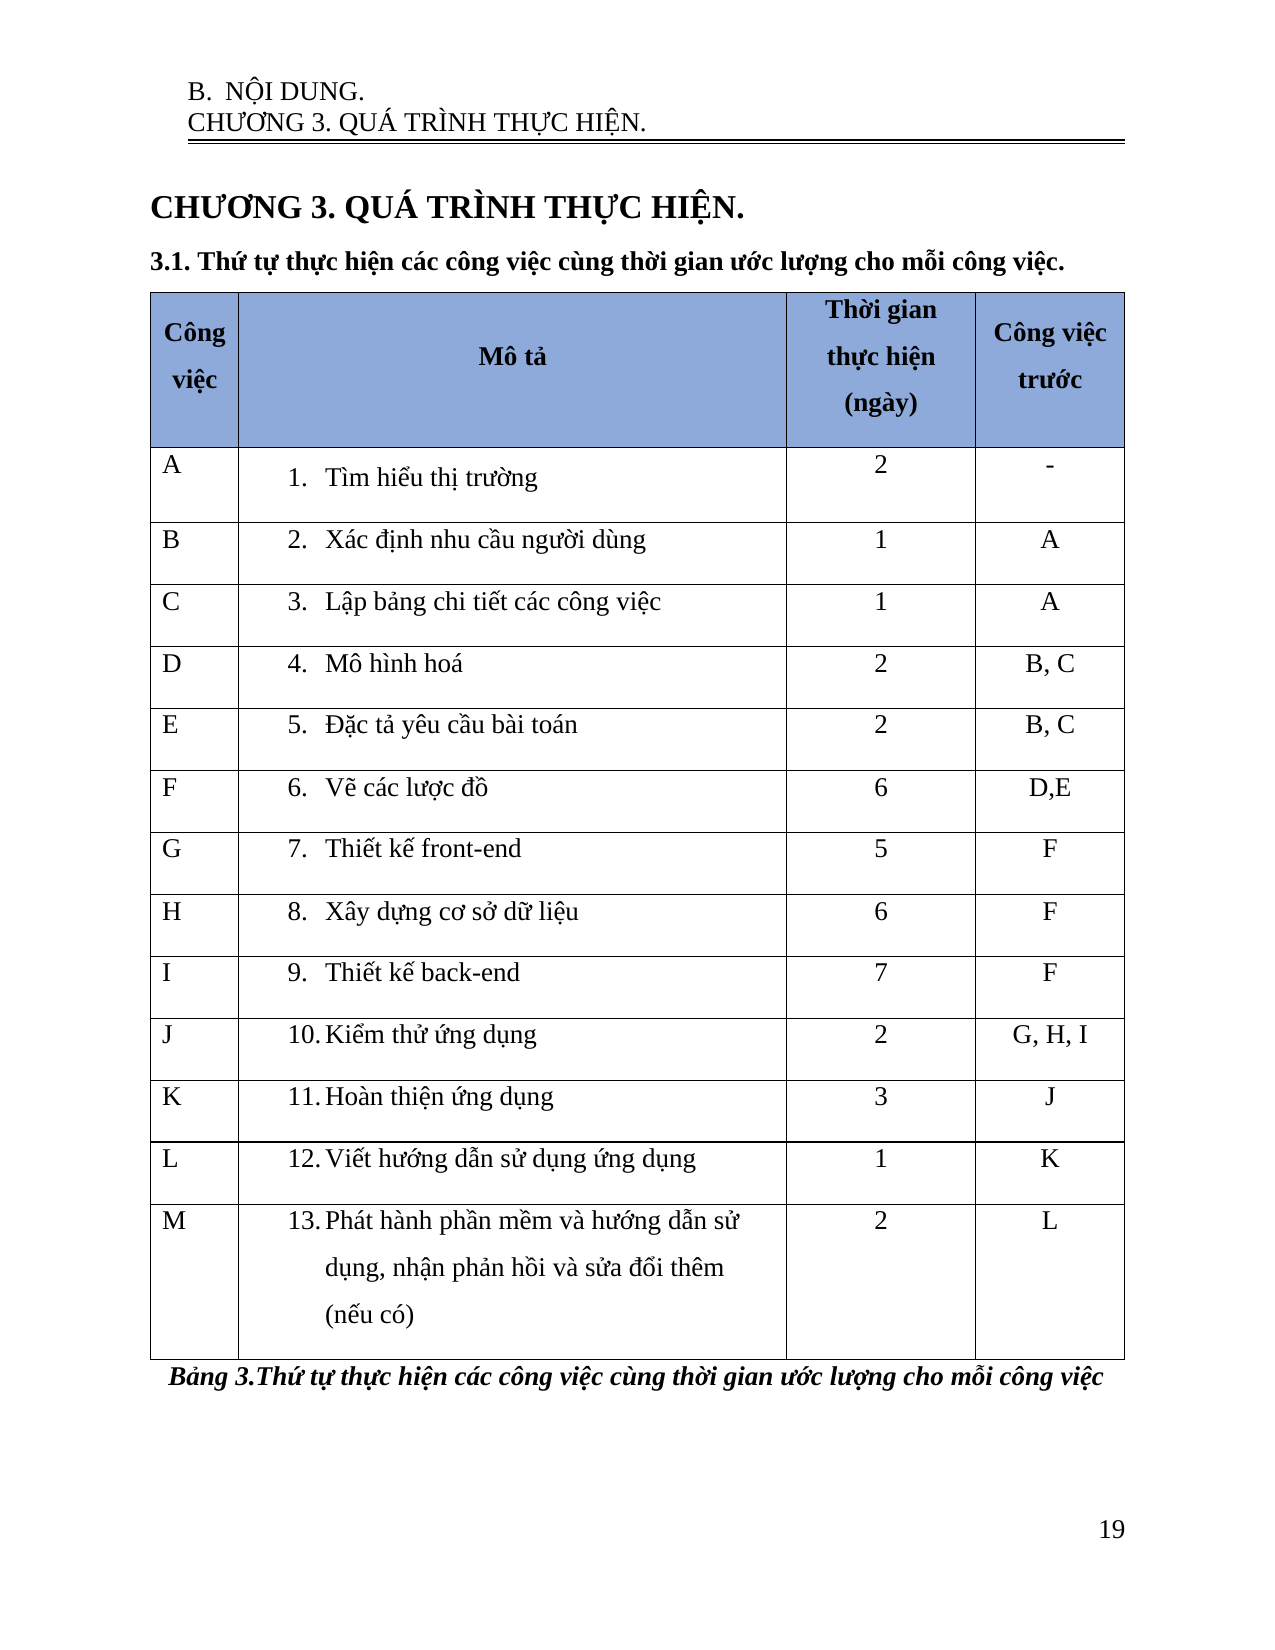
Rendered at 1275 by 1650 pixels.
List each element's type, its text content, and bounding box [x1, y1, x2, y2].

table_cell G, H, I [976, 1019, 1124, 1079]
table_cell A [976, 585, 1124, 646]
table_cell I [151, 957, 238, 1017]
text Bảng 3.Thứ tự thực hiện các công việc cùng thời gian ước lượng cho mỗi công việc [150, 1360, 1125, 1391]
table_cell 1 [787, 523, 975, 584]
table_cell B, C [976, 647, 1124, 708]
table_cell F [976, 895, 1124, 956]
table_cell 3 [787, 1081, 975, 1141]
table_cell 2 [787, 1205, 975, 1359]
table_cell 1 [787, 585, 975, 646]
table_cell 1 [787, 1143, 975, 1203]
table_cell Mô hình hoá [239, 647, 786, 708]
table_cell F [976, 833, 1124, 893]
table_cell 2 [787, 1019, 975, 1079]
table_header Công việc trước [976, 293, 1124, 447]
table_cell D [151, 647, 238, 708]
table_cell L [976, 1205, 1124, 1359]
table_header Công việc [151, 293, 238, 447]
subtitle 3.1. Thứ tự thực hiện các công việc cùng thời gian ước lượng cho mỗi công việc. [150, 245, 1125, 276]
table_cell K [976, 1143, 1124, 1203]
table_cell - [976, 448, 1124, 522]
table_cell C [151, 585, 238, 646]
table_cell Lập bảng chi tiết các công việc [239, 585, 786, 646]
table_cell Xác định nhu cầu người dùng [239, 523, 786, 584]
table_header Thời gian thực hiện (ngày) [787, 293, 975, 447]
table_cell G [151, 833, 238, 893]
table_cell 2 [787, 448, 975, 522]
subtitle CHƯƠNG 3. QUÁ TRÌNH THỰC HIỆN. [150, 188, 1125, 226]
table_cell B [151, 523, 238, 584]
table_header Mô tả [239, 293, 786, 447]
table_cell Thiết kế back-end [239, 957, 786, 1017]
table_cell 6 [787, 771, 975, 832]
table_cell B, C [976, 709, 1124, 769]
table_cell 2 [787, 709, 975, 769]
table_cell A [151, 448, 238, 522]
table_cell D,E [976, 771, 1124, 832]
table_cell 6 [787, 895, 975, 956]
table_cell Thiết kế front-end [239, 833, 786, 893]
table_cell Hoàn thiện ứng dụng [239, 1081, 786, 1141]
table_cell E [151, 709, 238, 769]
table_cell Phát hành phần mềm và hướng dẫn sử dụng, nhận phản hồi và sửa đổi thêm (nếu có) [239, 1205, 786, 1359]
table_cell 7 [787, 957, 975, 1017]
table_cell 2 [787, 647, 975, 708]
table_cell F [976, 957, 1124, 1017]
table_cell A [976, 523, 1124, 584]
table_cell Kiểm thử ứng dụng [239, 1019, 786, 1079]
table_cell J [151, 1019, 238, 1079]
table_cell K [151, 1081, 238, 1141]
table_cell Tìm hiểu thị trường [239, 448, 786, 522]
table_cell Vẽ các lược đồ [239, 771, 786, 832]
table_cell L [151, 1143, 238, 1203]
table_cell Viết hướng dẫn sử dụng ứng dụng [239, 1143, 786, 1203]
table_cell J [976, 1081, 1124, 1141]
table_cell H [151, 895, 238, 956]
table_cell Đặc tả yêu cầu bài toán [239, 709, 786, 769]
table_cell M [151, 1205, 238, 1359]
table_cell 5 [787, 833, 975, 893]
table_cell F [151, 771, 238, 832]
table_cell Xây dựng cơ sở dữ liệu [239, 895, 786, 956]
